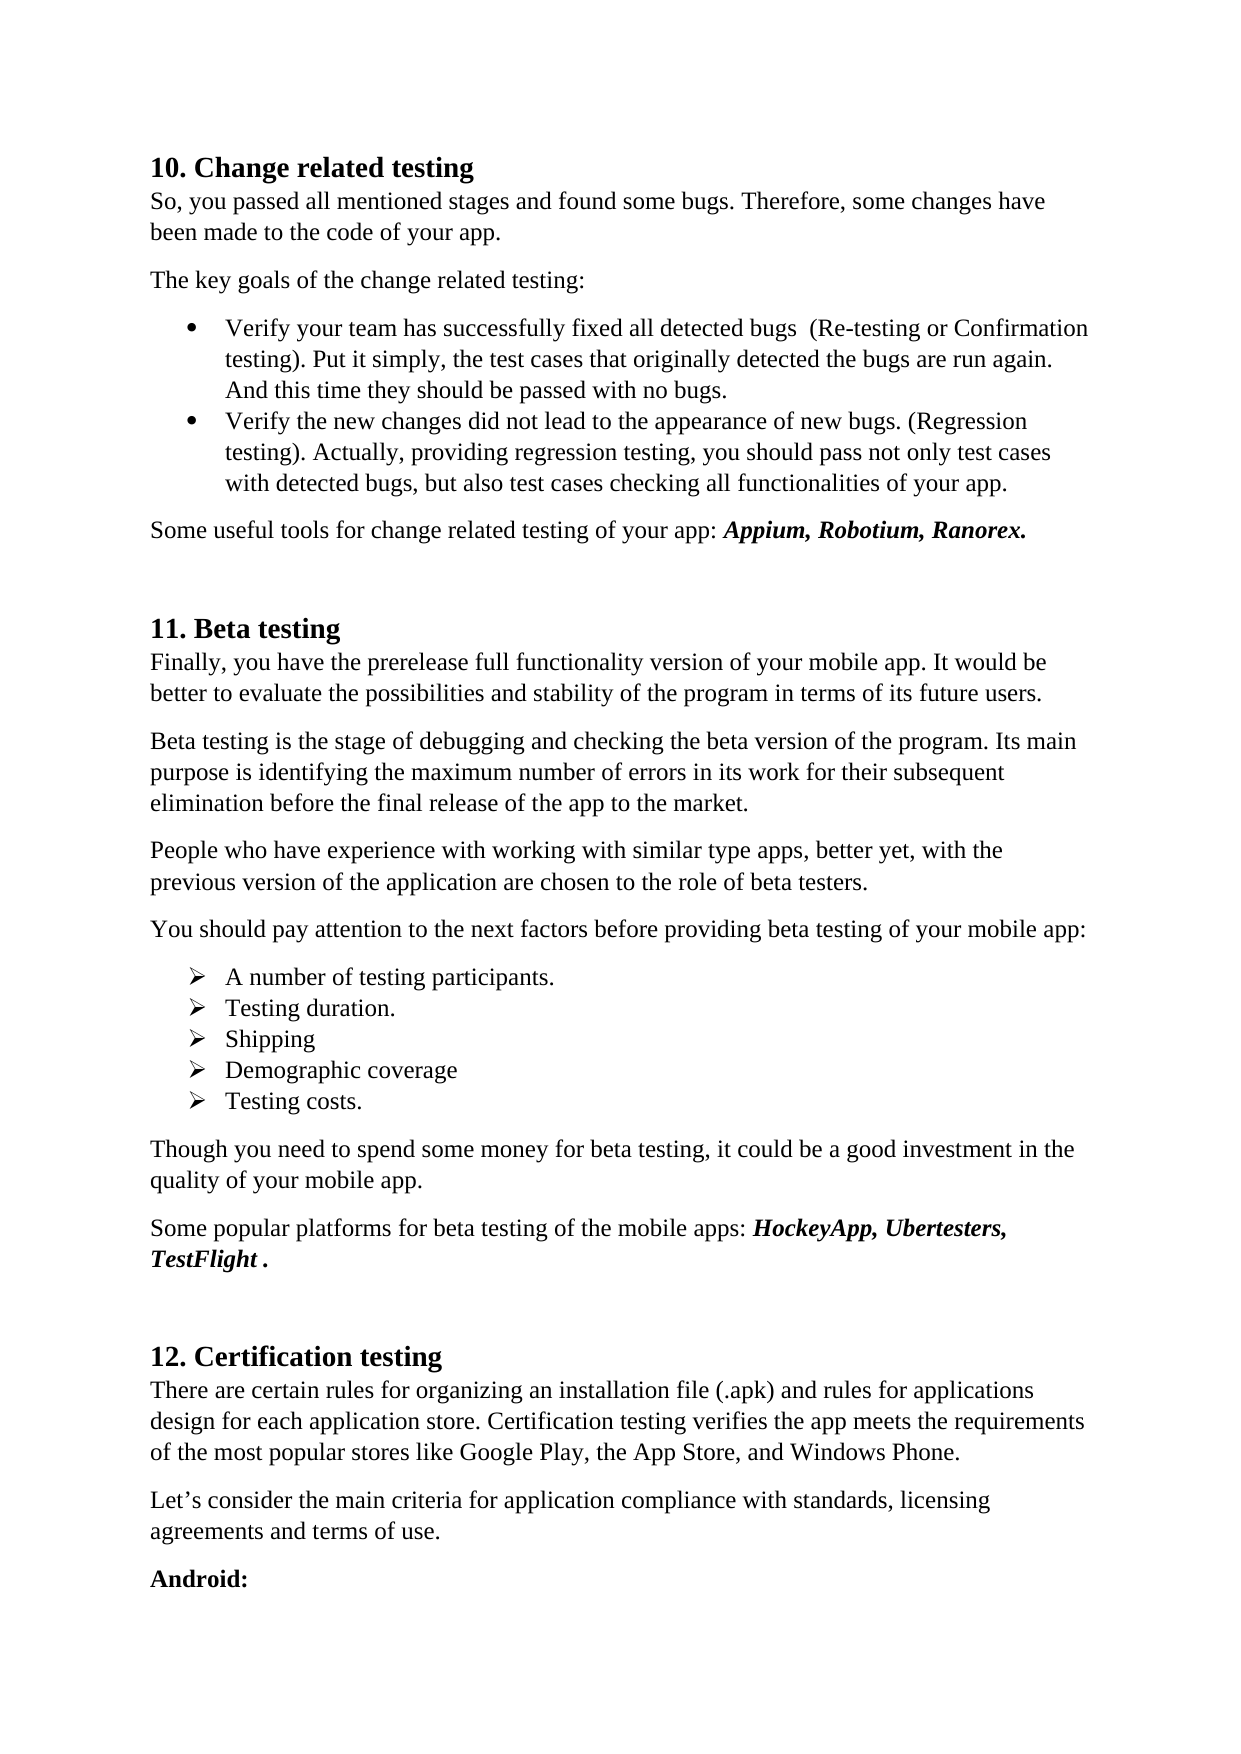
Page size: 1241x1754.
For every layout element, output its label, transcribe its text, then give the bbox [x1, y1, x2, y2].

text Some useful tools for change related testing of your app: Appium, Robotium, Ranorex. [150, 516, 1090, 544]
subtitle 10. Change related testing [150, 150, 1090, 183]
text There are certain rules for organizing an installation file (.apk) and rules for applications design for each application store. Certification testing verifies the app meets the requirements of the most popular stores like Google Play, the App Store, and Windows Phone. [150, 1375, 1090, 1466]
list Testing costs. [187, 1086, 1090, 1115]
list Testing duration. [187, 993, 1090, 1022]
text The key goals of the change related testing: [150, 265, 1090, 294]
list A number of testing participants. [187, 962, 1090, 991]
text You should pay attention to the next factors before providing beta testing of your mobile app: [150, 914, 1090, 943]
text Some popular platforms for beta testing of the mobile apps: HockeyApp, Ubertesters, TestFlight . [150, 1213, 1090, 1272]
subtitle 12. Certification testing [150, 1339, 1090, 1373]
text So, you passed all mentioned stages and found some bugs. Therefore, some changes have been made to the code of your app. [150, 186, 1090, 246]
list Demographic coverage [187, 1055, 1090, 1084]
text Beta testing is the stage of debugging and checking the beta version of the program. Its main purpose is identifying the maximum number of errors in its work for their subsequent elimination before the final release of the app to the market. [150, 726, 1090, 817]
subtitle 11. Beta testing [150, 611, 1090, 644]
text Though you need to spend some money for beta testing, it could be a good investment in the quality of your mobile app. [150, 1134, 1090, 1194]
text Let’s consider the main criteria for application compliance with standards, licensing agreements and terms of use. [150, 1485, 1090, 1545]
list Verify your team has successfully fixed all detected bugs (Re-testing or Confirmation testing). Put it simply, the test cases that originally detected the bugs are run again. And this time they should be passed with no bugs. [187, 313, 1090, 403]
text People who have experience with working with similar type apps, better yet, with the previous version of the application are chosen to the role of beta testers. [150, 836, 1090, 895]
list Shipping [187, 1024, 1090, 1053]
text Android: [150, 1564, 1090, 1593]
list Verify the new changes did not lead to the appearance of new bugs. (Regression testing). Actually, providing regression testing, you should pass not only test cases with detected bugs, but also test cases checking all functionalities of your app. [187, 406, 1090, 497]
text Finally, you have the prerelease full functionality version of your mobile app. It would be better to evaluate the possibilities and stability of the program in terms of its future users. [150, 647, 1090, 707]
